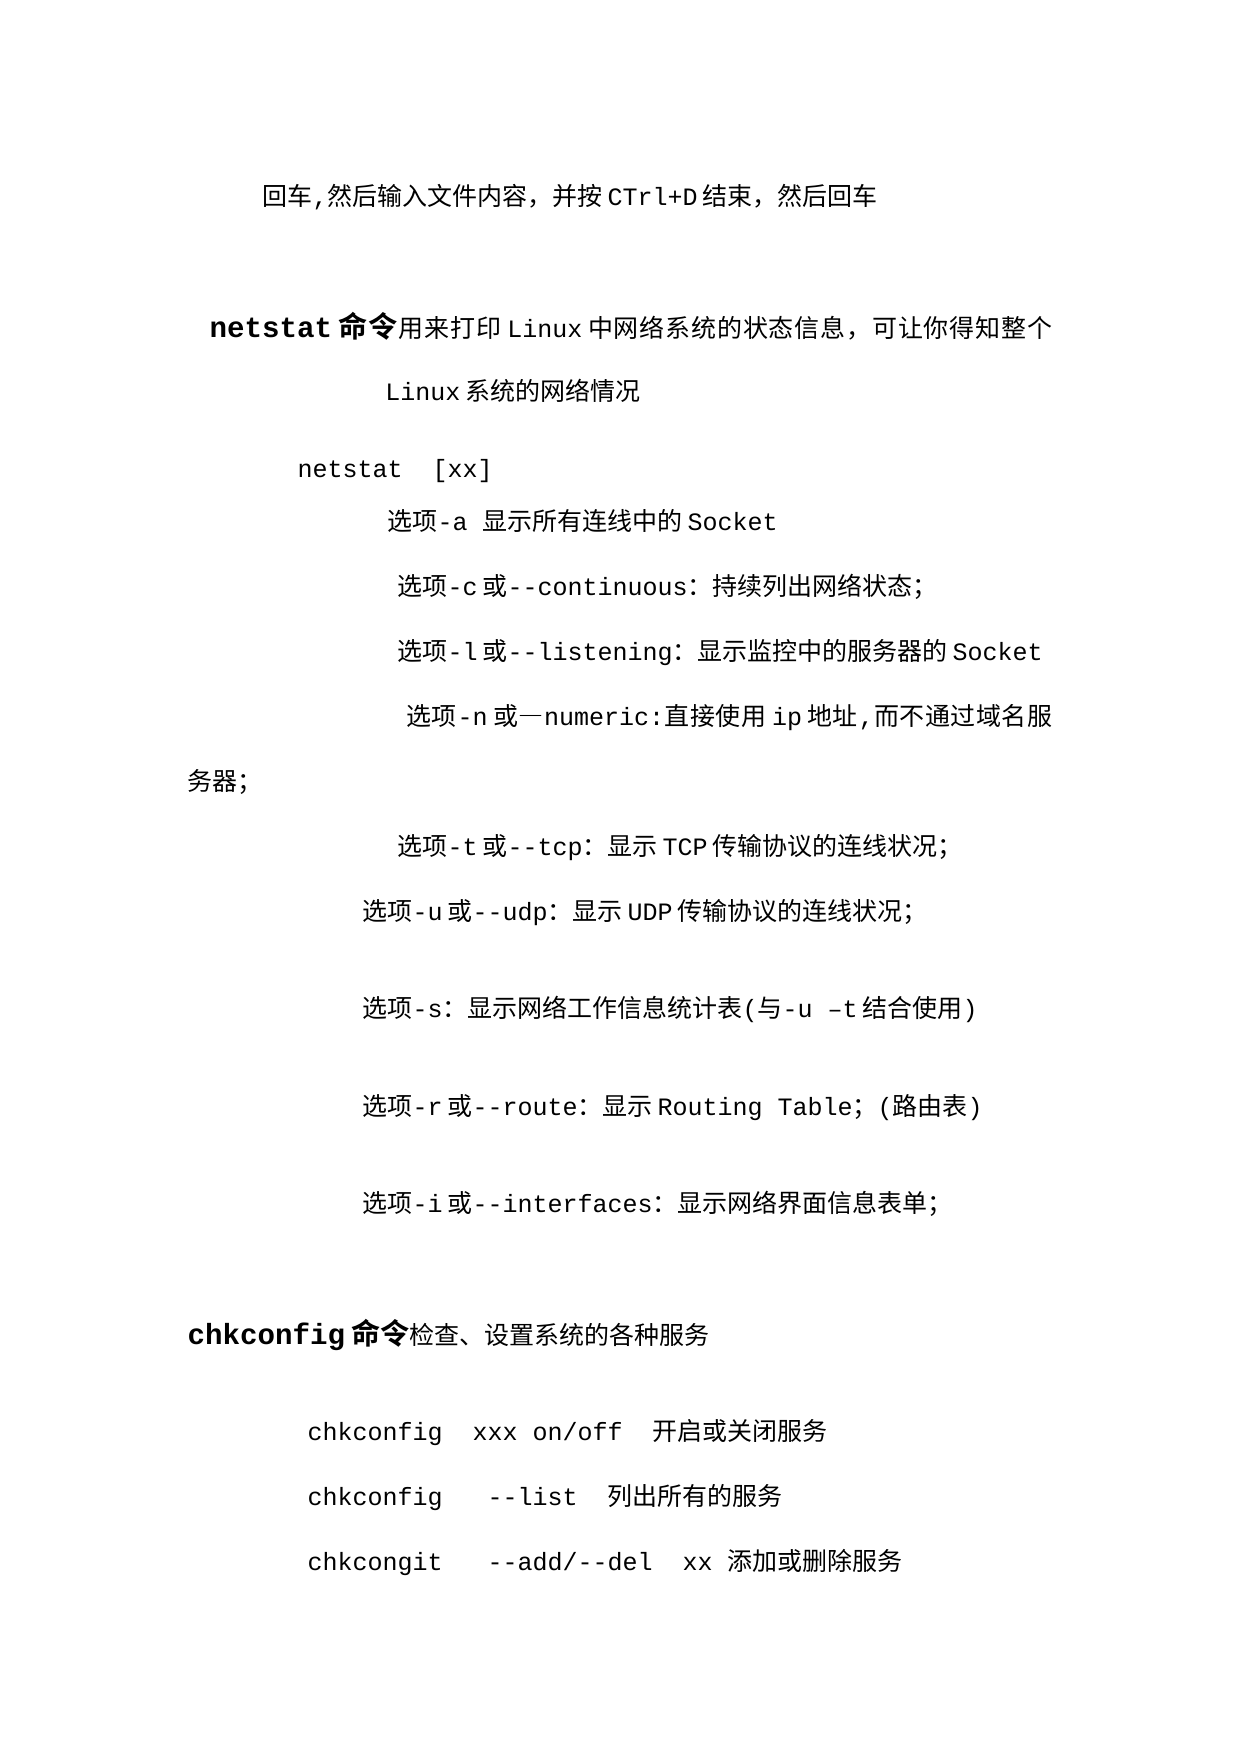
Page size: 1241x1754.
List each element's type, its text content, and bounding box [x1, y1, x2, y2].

text chkconfig xxx on/off 开启或关闭服务 [187, 1397, 1053, 1462]
text 选项-t或--tcp：显示TCP传输协议的连线状况； [187, 812, 1053, 877]
text netstat命令用来打印Linux中网络系统的状态信息，可让你得知整个Linux系统的网络情况 [209, 292, 1053, 422]
text netstat [xx] [187, 454, 1053, 487]
text 选项-l或--listening：显示监控中的服务器的Socket [187, 617, 1053, 682]
text 回车,然后输入文件内容，并按CTrl+D结束，然后回车 [187, 162, 1053, 227]
text 选项-i或--interfaces：显示网络界面信息表单； [187, 1169, 1053, 1234]
text 选项-n或—numeric:直接使用ip地址,而不通过域名服务器； [187, 682, 1053, 812]
text 选项-u或--udp：显示UDP传输协议的连线状况； [187, 877, 1053, 942]
text 选项-s：显示网络工作信息统计表(与-u –t结合使用) [362, 974, 1053, 1039]
text chkconfig --list 列出所有的服务 [187, 1462, 1053, 1527]
text 选项-a 显示所有连线中的Socket [187, 487, 1053, 552]
text 选项-r或--route：显示Routing Table；(路由表) [187, 1072, 1053, 1137]
text chkconfig命令检查、设置系统的各种服务 [187, 1299, 1053, 1364]
text 选项-c或--continuous：持续列出网络状态； [187, 552, 1053, 617]
text chkcongit --add/--del xx 添加或删除服务 [187, 1527, 1053, 1592]
